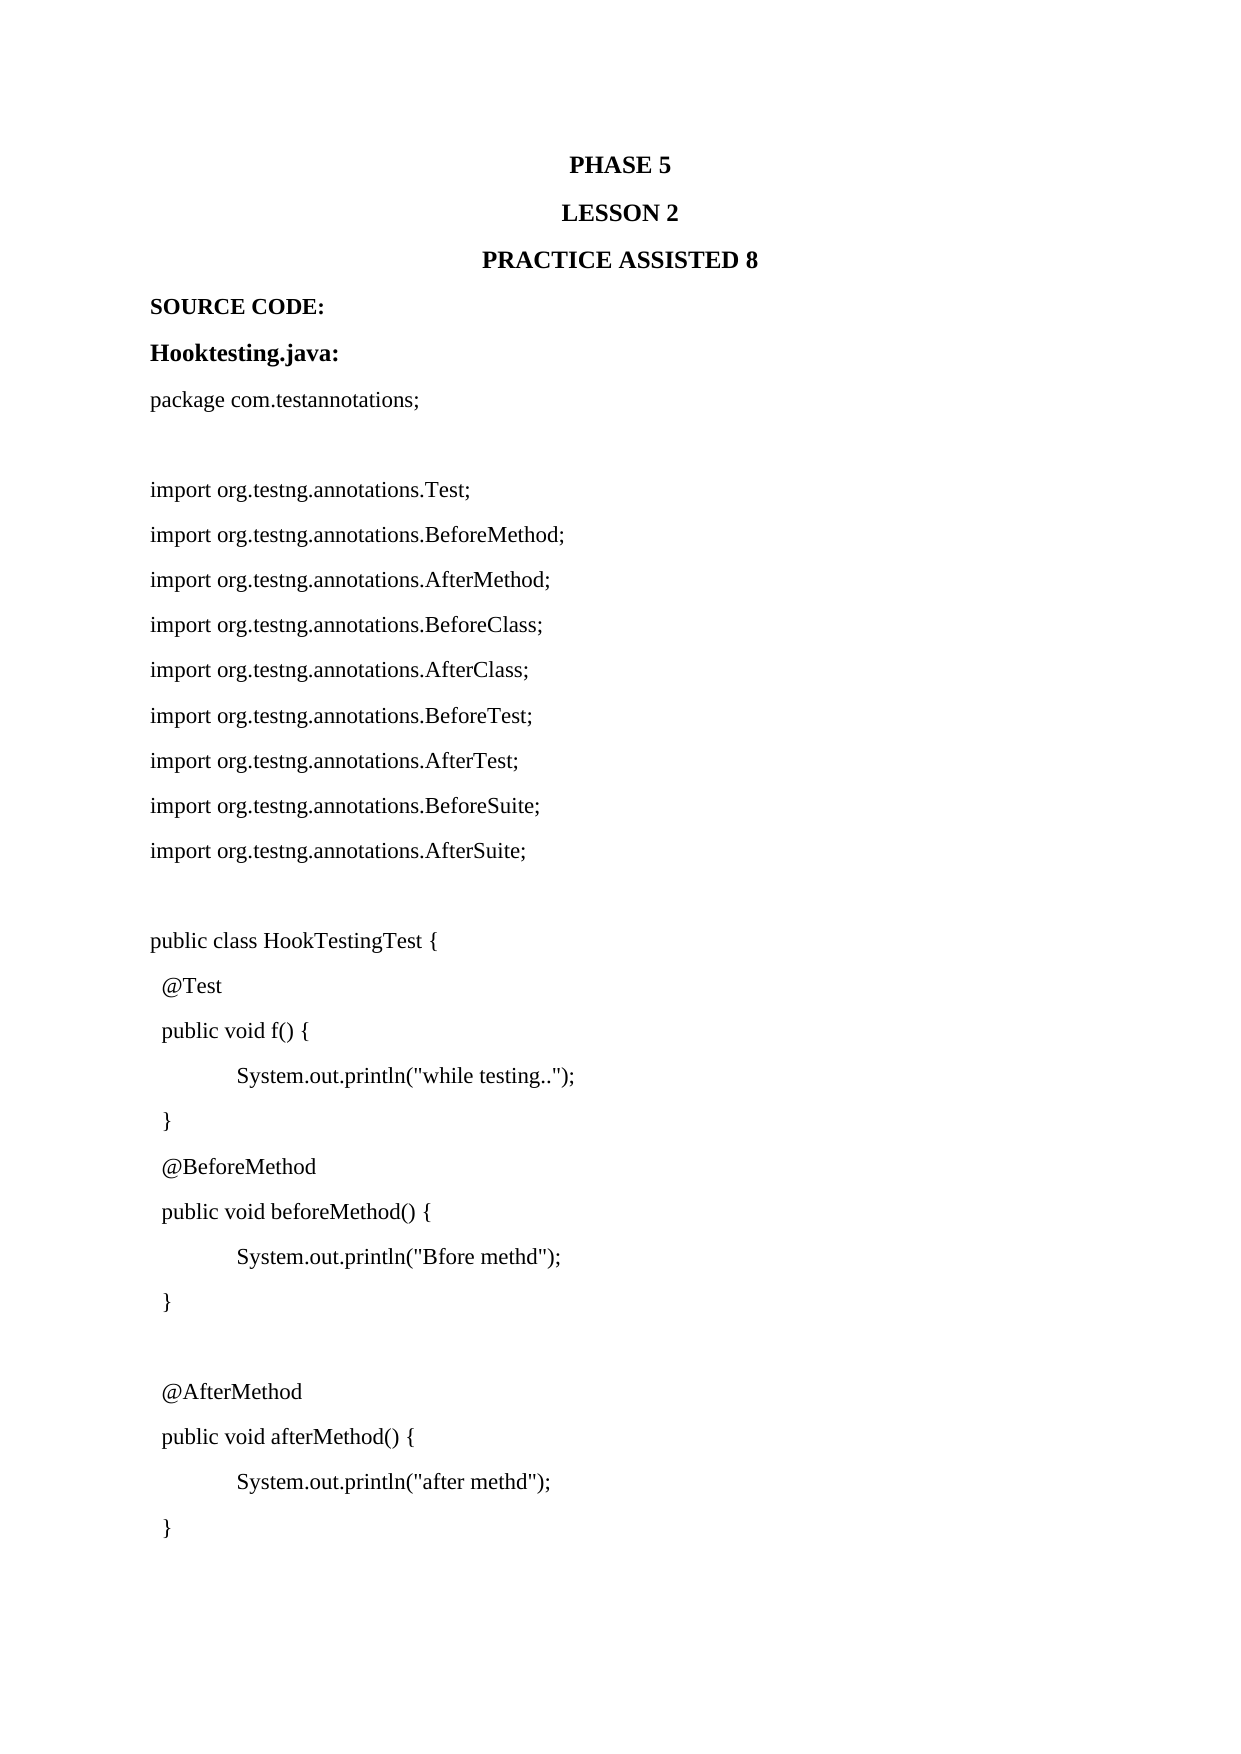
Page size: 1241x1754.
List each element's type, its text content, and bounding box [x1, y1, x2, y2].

text @BeforeMethod [150, 1153, 1090, 1179]
text PHASE 5 [150, 150, 1090, 179]
text import org.testng.annotations.BeforeClass; [150, 611, 1090, 638]
text } [150, 1513, 1090, 1540]
text @Test [150, 972, 1090, 999]
text import org.testng.annotations.BeforeSuite; [150, 792, 1090, 818]
text import org.testng.annotations.BeforeMethod; [150, 521, 1090, 548]
text SOURCE CODE: [150, 293, 1090, 319]
text PRACTICE ASSISTED 8 [150, 245, 1090, 274]
text import org.testng.annotations.AfterClass; [150, 657, 1090, 683]
text LESSON 2 [150, 198, 1090, 226]
text import org.testng.annotations.Test; [150, 476, 1090, 502]
text } [150, 1288, 1090, 1314]
text System.out.println("while testing.."); [150, 1062, 1090, 1089]
text import org.testng.annotations.BeforeTest; [150, 702, 1090, 728]
text @AfterMethod [150, 1378, 1090, 1404]
text public void afterMethod() { [150, 1423, 1090, 1450]
text import org.testng.annotations.AfterMethod; [150, 566, 1090, 593]
text System.out.println("Bfore methd"); [150, 1243, 1090, 1269]
text System.out.println("after methd"); [150, 1468, 1090, 1495]
text } [150, 1108, 1090, 1134]
text public void beforeMethod() { [150, 1198, 1090, 1224]
text public class HookTestingTest { [150, 927, 1090, 953]
text public void f() { [150, 1017, 1090, 1044]
text package com.testannotations; [150, 386, 1090, 412]
text import org.testng.annotations.AfterSuite; [150, 837, 1090, 863]
text import org.testng.annotations.AfterTest; [150, 747, 1090, 773]
text Hooktesting.java: [150, 338, 1090, 367]
